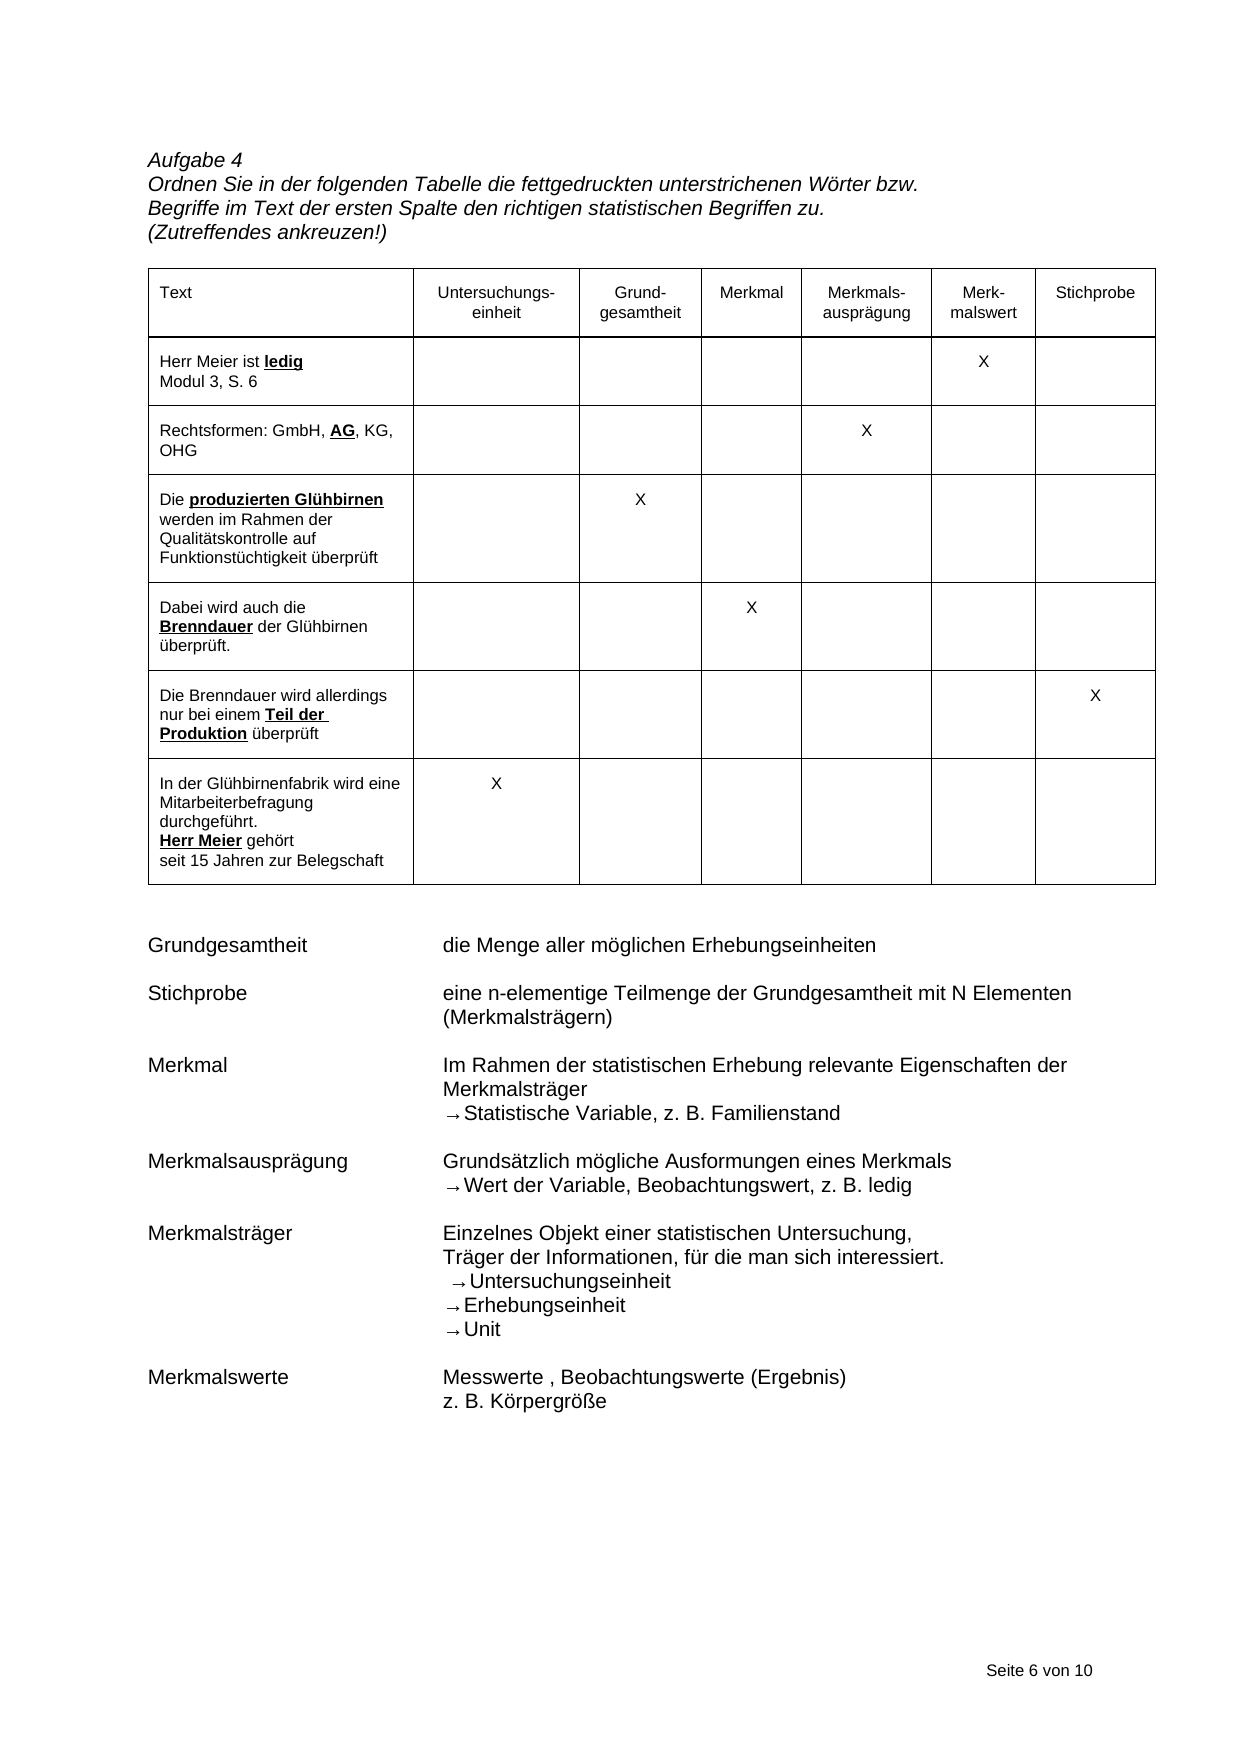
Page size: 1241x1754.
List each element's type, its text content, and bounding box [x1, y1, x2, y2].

table_cell [802, 759, 931, 884]
table_cell [580, 759, 701, 884]
table_cell [580, 583, 701, 670]
table_header Text [149, 269, 413, 336]
table_cell Die produzierten Glühbirnen werden im Rahmen der Qualitätskontrolle auf Funktionstüchtigkeit überprüft [149, 475, 413, 582]
text Stichprobe eine n-elementige Teilmenge der Grundgesamtheit mit N Elementen (Merkmalsträgern) [148, 981, 1093, 1029]
table_cell [702, 475, 801, 582]
text Merkmalsträger Einzelnes Objekt einer statistischen Untersuchung, Träger der Informationen, für die man sich interessiert. →Untersuchungseinheit →Erhebungseinheit →Unit [148, 1221, 1093, 1341]
table_cell Rechtsformen: GmbH, AG, KG, OHG [149, 406, 413, 474]
table_cell [932, 759, 1035, 884]
table_cell Dabei wird auch die Brenndauer der Glühbirnen überprüft. [149, 583, 413, 670]
text Aufgabe 4 [148, 148, 1093, 172]
table_cell [1036, 406, 1155, 474]
table_cell [932, 475, 1035, 582]
table_cell [702, 671, 801, 758]
table_cell [414, 406, 579, 474]
table_cell [580, 338, 701, 405]
table_cell [932, 583, 1035, 670]
table_cell [414, 475, 579, 582]
table_cell [802, 338, 931, 405]
table_header Stichprobe [1036, 269, 1155, 336]
table_cell Die Brenndauer wird allerdings nur bei einem Teil der Produktion überprüft [149, 671, 413, 758]
table_cell X [414, 759, 579, 884]
table_cell [702, 759, 801, 884]
table_cell In der Glühbirnenfabrik wird eine Mitarbeiterbefragung durchgeführt. Herr Meier gehört seit 15 Jahren zur Belegschaft [149, 759, 413, 884]
table_cell [1036, 475, 1155, 582]
table_header Merkmals-ausprägung [802, 269, 931, 336]
text Grundgesamtheit die Menge aller möglichen Erhebungseinheiten [148, 933, 1093, 957]
text (Zutreffendes ankreuzen!) [148, 219, 1093, 243]
table_cell X [1036, 671, 1155, 758]
text Ordnen Sie in der folgenden Tabelle die fettgedruckten unterstrichenen Wörter bzw. [148, 172, 1093, 196]
table_cell [802, 475, 931, 582]
table_cell X [702, 583, 801, 670]
table_cell [414, 583, 579, 670]
table_cell [1036, 338, 1155, 405]
text Merkmalswerte Messwerte , Beobachtungswerte (Ergebnis) z. B. Körpergröße [148, 1364, 1093, 1412]
table_cell X [932, 338, 1035, 405]
table_header Merkmal [702, 269, 801, 336]
table_cell [414, 338, 579, 405]
table_header Merk-malswert [932, 269, 1035, 336]
text Merkmal Im Rahmen der statistischen Erhebung relevante Eigenschaften der Merkmalsträger →Statistische Variable, z. B. Familienstand [148, 1053, 1093, 1125]
table_cell [702, 338, 801, 405]
table_cell Herr Meier ist ledig Modul 3, S. 6 [149, 338, 413, 405]
table_cell [1036, 759, 1155, 884]
table_header Grund- gesamtheit [580, 269, 701, 336]
table_cell [414, 671, 579, 758]
table_cell [802, 671, 931, 758]
table_cell X [580, 475, 701, 582]
table_header Untersuchungs- einheit [414, 269, 579, 336]
table_cell [1036, 583, 1155, 670]
table_cell X [802, 406, 931, 474]
table_cell [802, 583, 931, 670]
table_cell [932, 406, 1035, 474]
text Begriffe im Text der ersten Spalte den richtigen statistischen Begriffen zu. [148, 196, 1093, 219]
text Merkmalsausprägung Grundsätzlich mögliche Ausformungen eines Merkmals →Wert der Variable, Beobachtungswert, z. B. ledig [148, 1149, 1093, 1197]
table_cell [702, 406, 801, 474]
table_cell [580, 406, 701, 474]
table_cell [932, 671, 1035, 758]
table_cell [580, 671, 701, 758]
